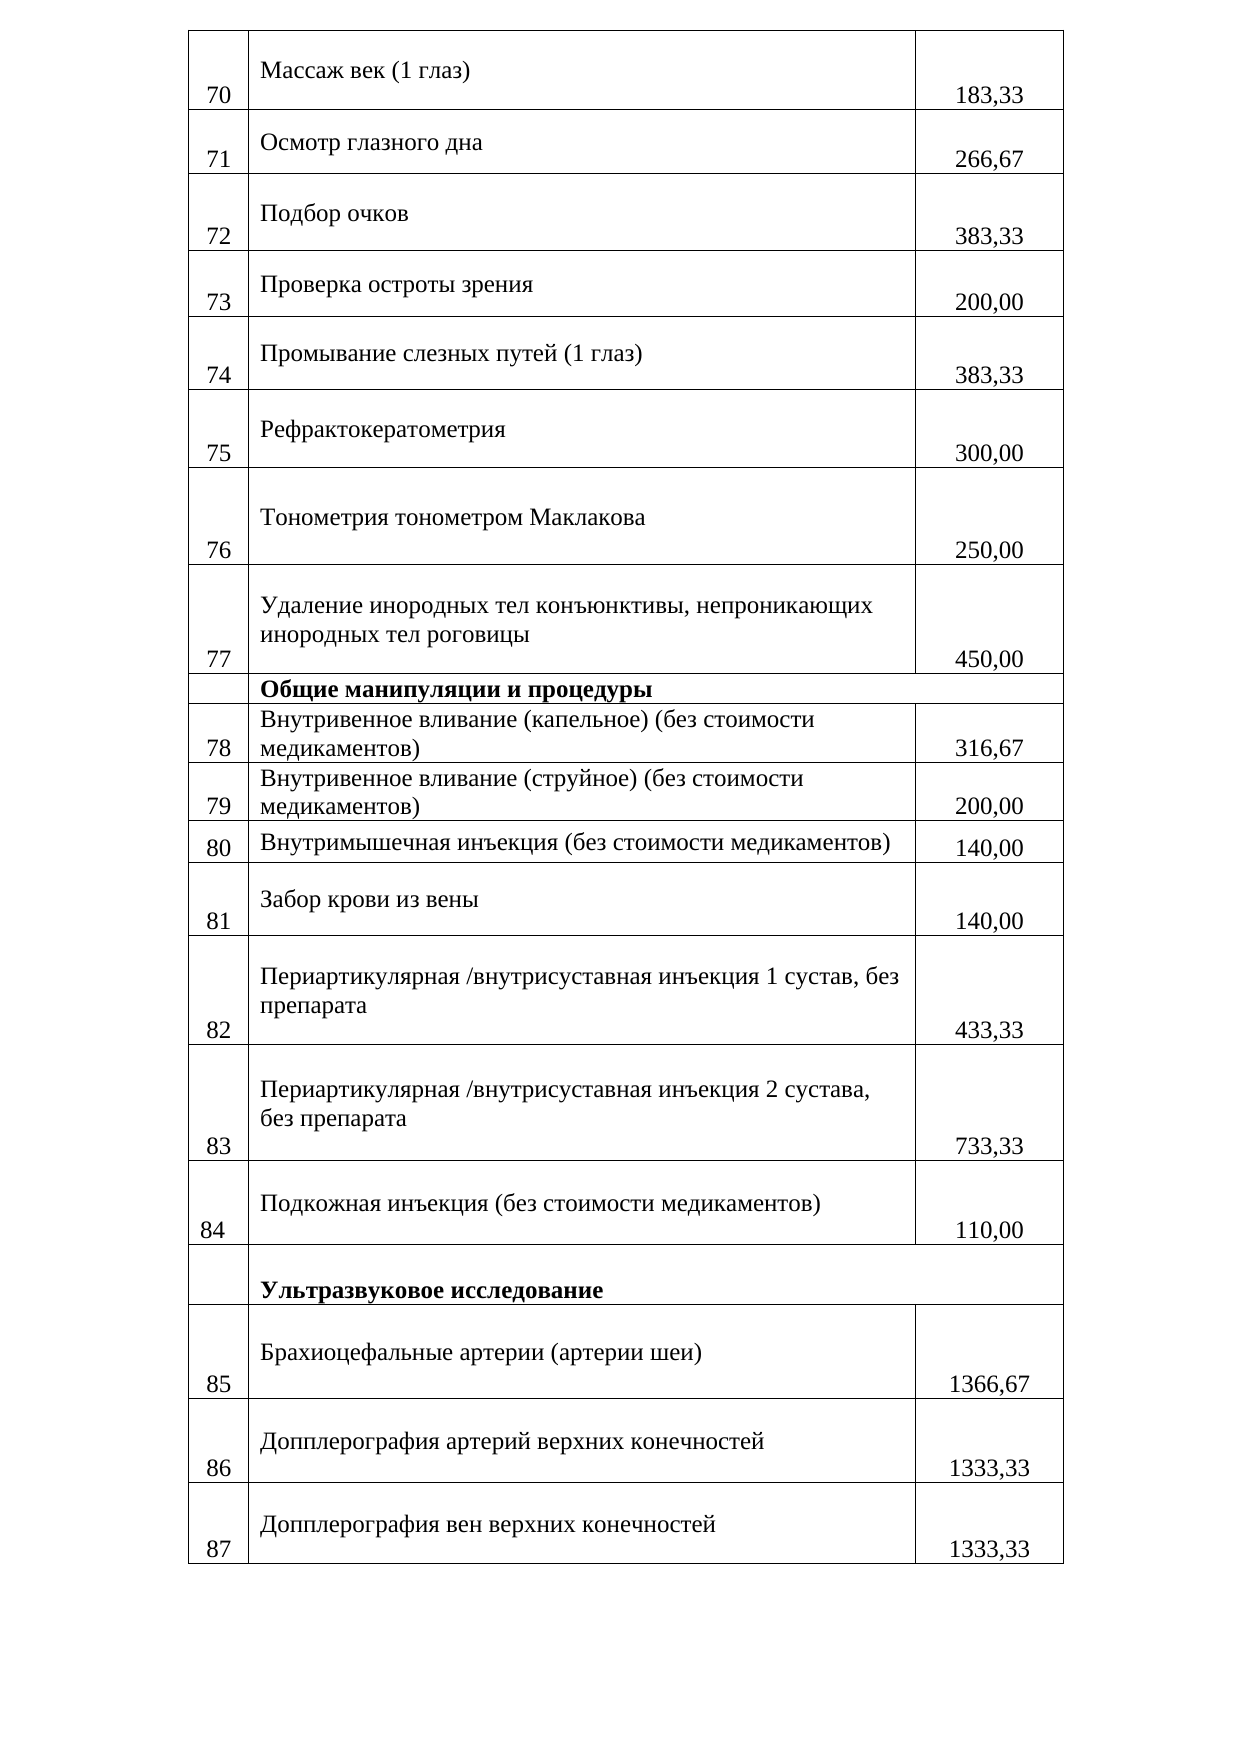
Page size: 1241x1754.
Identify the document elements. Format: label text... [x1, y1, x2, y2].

table_cell 183,33 [916, 31, 1063, 109]
table_cell 200,00 [916, 763, 1063, 820]
table_cell Периартикулярная /внутрисуставная инъекция 2 сустава, без препарата [249, 1045, 915, 1160]
table_cell 77 [189, 565, 248, 673]
table_cell 1366,67 [916, 1305, 1063, 1397]
table_cell Подкожная инъекция (без стоимости медикаментов) [249, 1161, 915, 1244]
table_cell Допплерография вен верхних конечностей [249, 1483, 915, 1563]
table_cell 200,00 [916, 251, 1063, 316]
table_cell 83 [189, 1045, 248, 1160]
table_cell Общие манипуляции и процедуры [249, 674, 915, 703]
table_cell 84 [189, 1161, 248, 1244]
table_cell 250,00 [916, 468, 1063, 564]
table_cell 383,33 [916, 317, 1063, 389]
table_cell 733,33 [916, 1045, 1063, 1160]
table_cell 85 [189, 1305, 248, 1397]
table_cell Брахиоцефальные артерии (артерии шеи) [249, 1305, 915, 1397]
table_cell 74 [189, 317, 248, 389]
table_cell Рефрактокератометрия [249, 390, 915, 467]
table_cell 87 [189, 1483, 248, 1563]
table_cell 73 [189, 251, 248, 316]
table_cell 82 [189, 936, 248, 1044]
table_cell 300,00 [916, 390, 1063, 467]
table_cell [915, 1245, 1063, 1304]
table_cell 76 [189, 468, 248, 564]
table_cell 1333,33 [916, 1483, 1063, 1563]
table_cell Внутримышечная инъекция (без стоимости медикаментов) [249, 821, 915, 862]
table_cell Внутривенное вливание (струйное) (без стоимости медикаментов) [249, 763, 915, 820]
table_cell 75 [189, 390, 248, 467]
table_cell 1333,33 [916, 1399, 1063, 1482]
table_cell 78 [189, 704, 248, 762]
table_cell 450,00 [916, 565, 1063, 673]
table_cell 316,67 [916, 704, 1063, 762]
table_cell 383,33 [916, 174, 1063, 250]
table_cell 72 [189, 174, 248, 250]
table_cell 79 [189, 763, 248, 820]
table_cell [915, 674, 1063, 703]
table_cell Массаж век (1 глаз) [249, 31, 915, 109]
table_cell 140,00 [916, 863, 1063, 935]
table_cell Подбор очков [249, 174, 915, 250]
table_cell 266,67 [916, 110, 1063, 173]
table_cell 81 [189, 863, 248, 935]
table_cell 70 [189, 31, 248, 109]
table_cell 80 [189, 821, 248, 862]
table_cell Забор крови из вены [249, 863, 915, 935]
table_cell Удаление инородных тел конъюнктивы, непроникающих инородных тел роговицы [249, 565, 915, 673]
table_cell [189, 1245, 248, 1304]
table_cell Внутривенное вливание (капельное) (без стоимости медикаментов) [249, 704, 915, 762]
table_cell 110,00 [916, 1161, 1063, 1244]
table_cell Тонометрия тонометром Маклакова [249, 468, 915, 564]
table_cell Осмотр глазного дна [249, 110, 915, 173]
table_cell [189, 674, 248, 703]
table_cell Проверка остроты зрения [249, 251, 915, 316]
table_cell 86 [189, 1399, 248, 1482]
table_cell Допплерография артерий верхних конечностей [249, 1399, 915, 1482]
table_cell Ультразвуковое исследование [249, 1245, 915, 1304]
table_cell 71 [189, 110, 248, 173]
table_cell 140,00 [916, 821, 1063, 862]
table_cell 433,33 [916, 936, 1063, 1044]
table_cell Периартикулярная /внутрисуставная инъекция 1 сустав, без препарата [249, 936, 915, 1044]
table_cell Промывание слезных путей (1 глаз) [249, 317, 915, 389]
